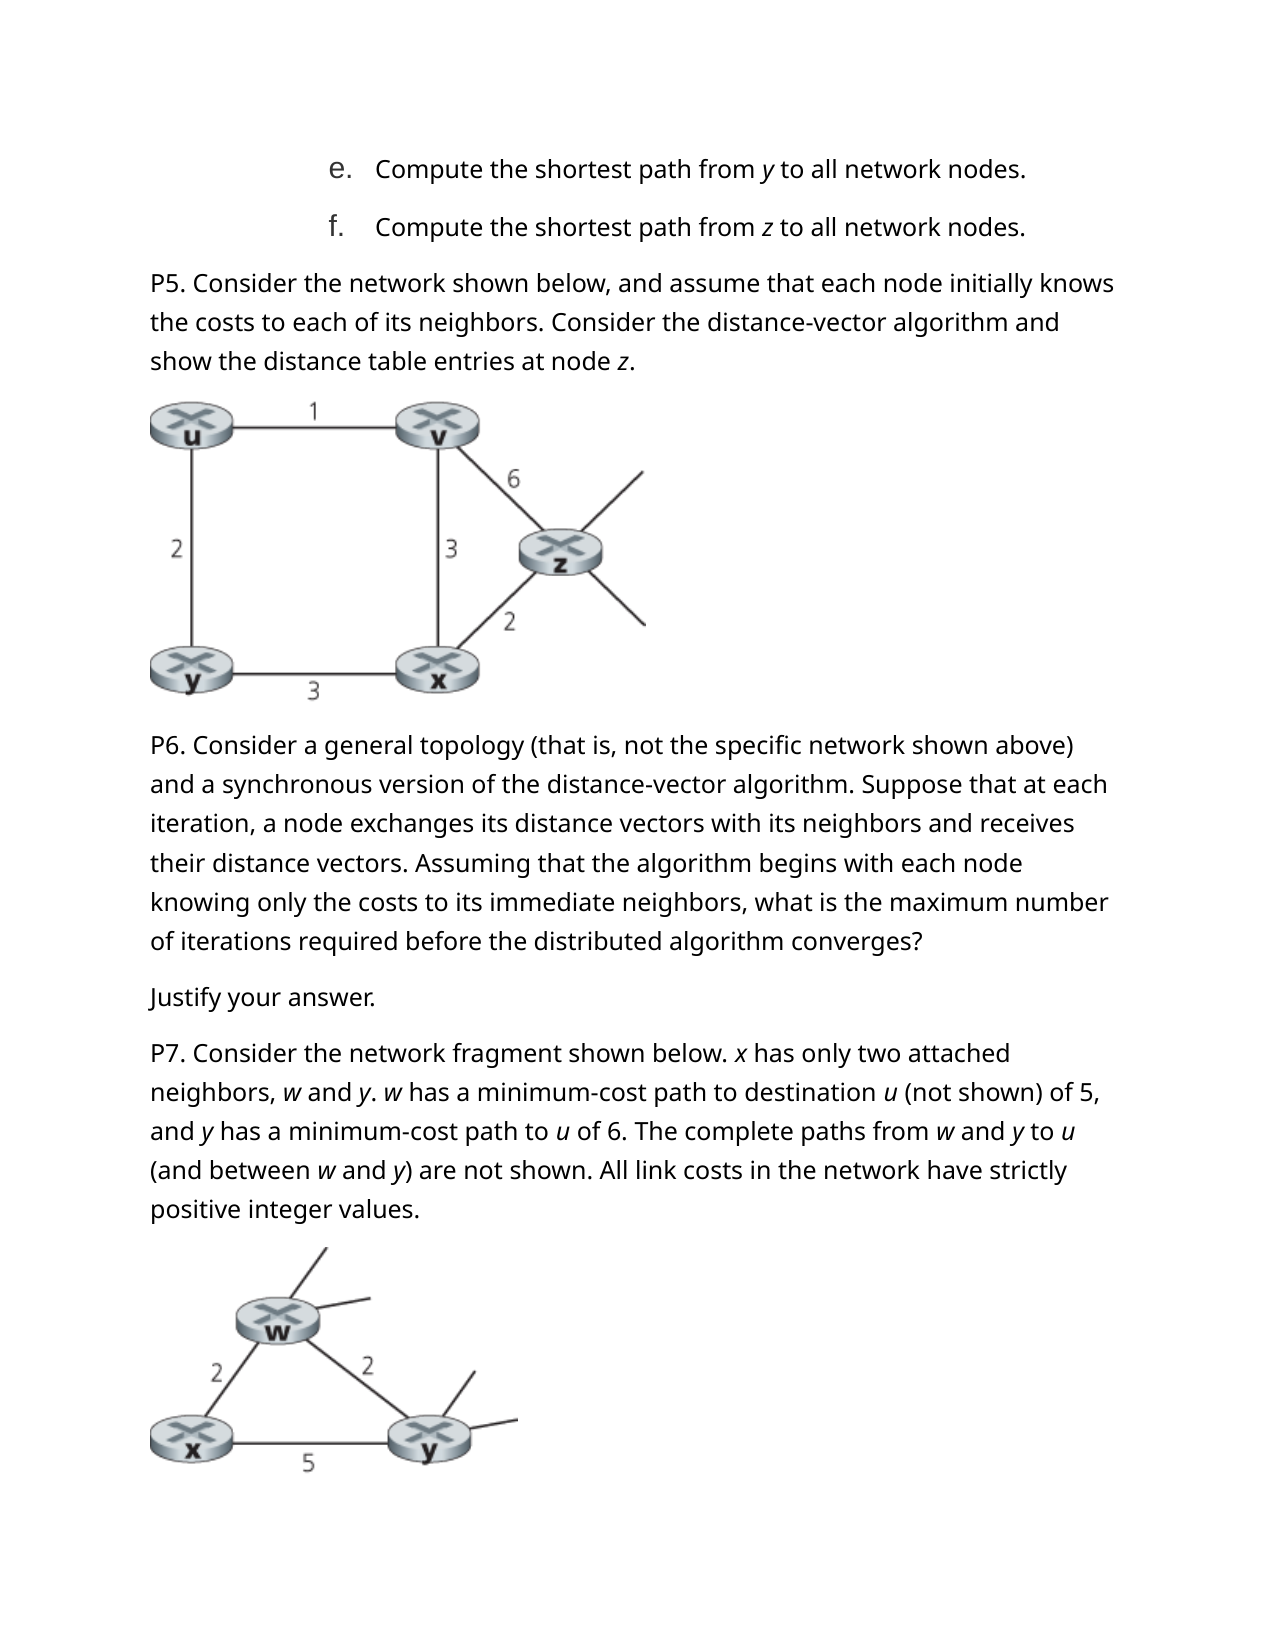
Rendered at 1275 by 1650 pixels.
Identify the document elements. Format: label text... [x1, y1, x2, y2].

list Compute the shortest path from y to all network nodes. [328, 150, 1125, 186]
text P7. Consider the network fragment shown below. x has only two attached neighbors, w and y. w has a minimum-cost path to destination u (not shown) of 5, and y has a minimum-cost path to u of 6. The complete paths from w and y to u (and between w and y) are not shown. All link costs in the network have strictly positive integer values. [150, 1035, 1125, 1226]
text P5. Consider the network shown below, and assume that each node initially knows the costs to each of its neighbors. Consider the distance-vector algorithm and show the distance table entries at node z. [150, 265, 1125, 378]
text P6. Consider a general topology (that is, not the specific network shown above) and a synchronous version of the distance-vector algorithm. Suppose that at each iteration, a node exchanges its distance vectors with its neighbors and receives their distance vectors. Assuming that the algorithm begins with each node knowing only the costs to its immediate neighbors, what is the maximum number of iterations required before the distributed algorithm converges? [150, 728, 1125, 958]
text Justify your answer. [150, 979, 1125, 1013]
picture [150, 1247, 518, 1478]
list Compute the shortest path from z to all network nodes. [328, 208, 1125, 243]
picture [150, 399, 646, 706]
